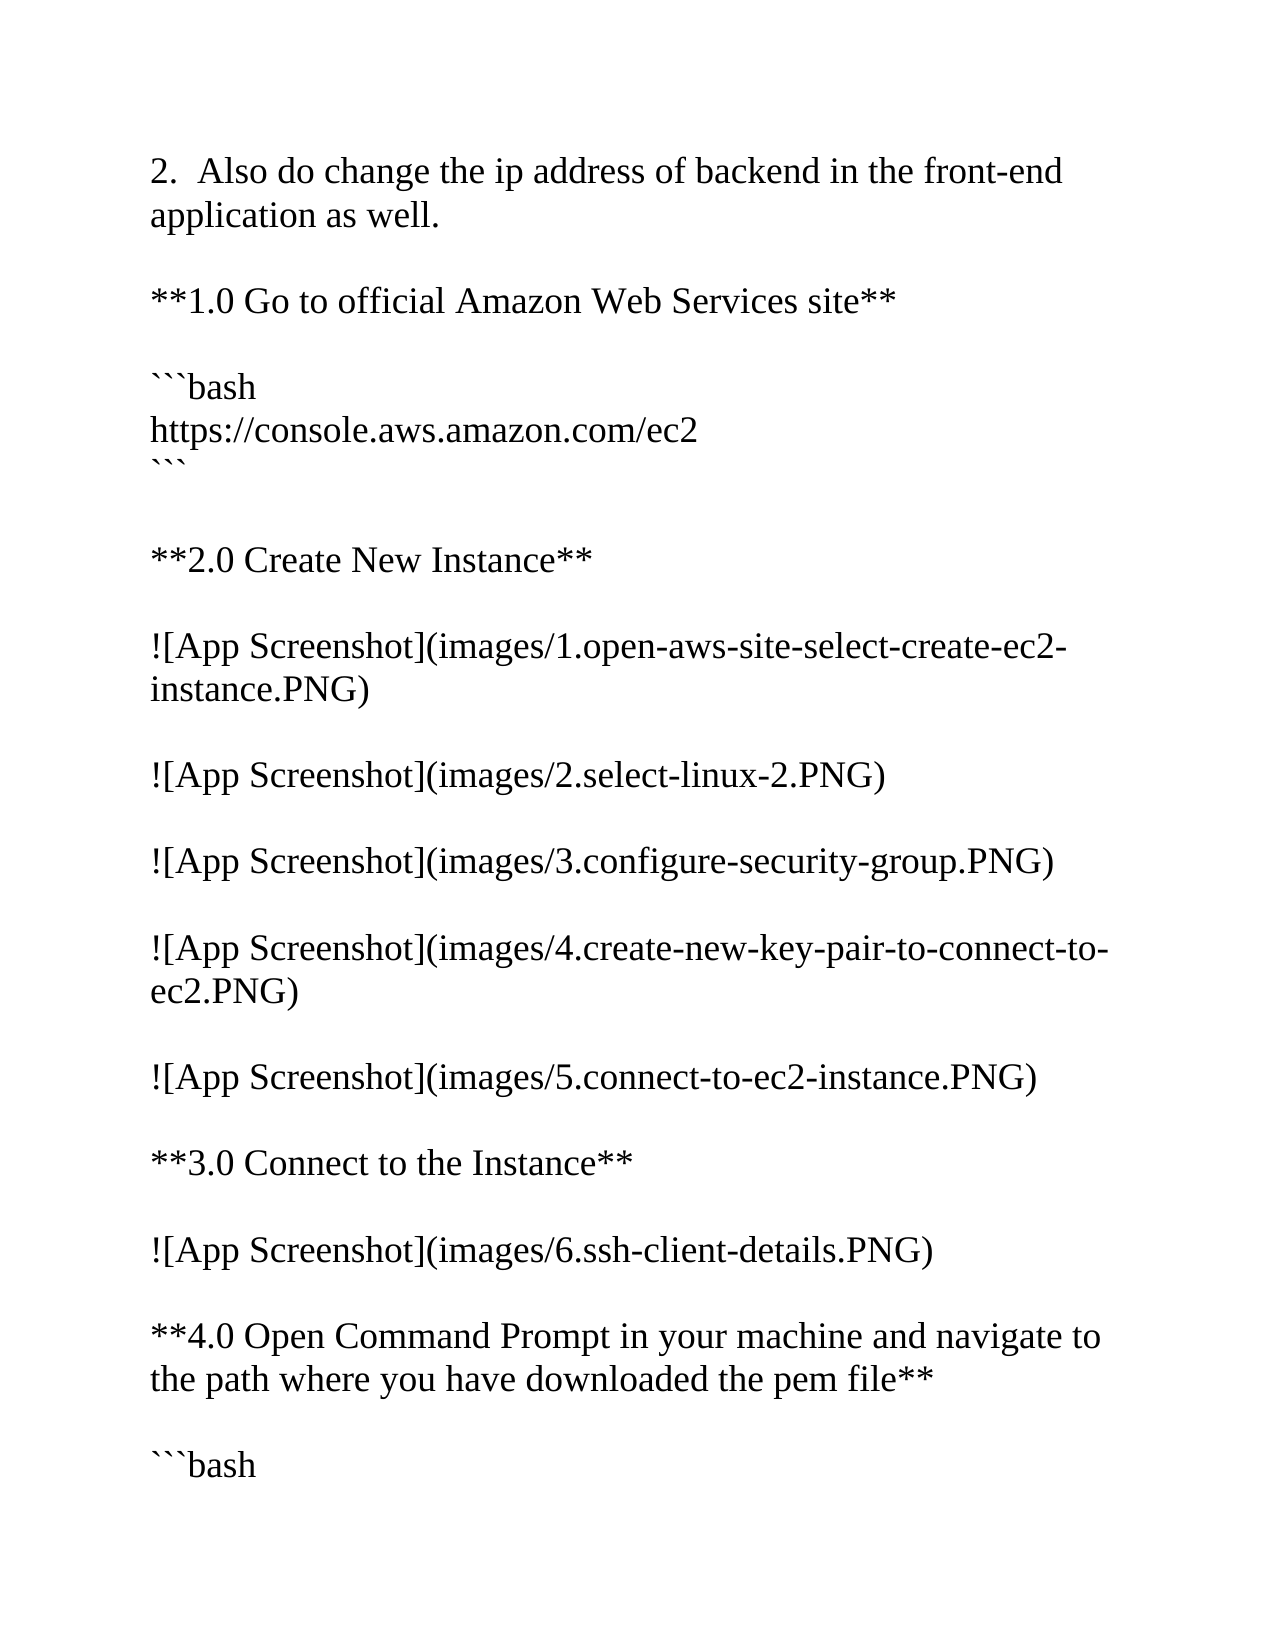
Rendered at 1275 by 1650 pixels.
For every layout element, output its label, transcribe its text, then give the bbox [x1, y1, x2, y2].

text ![App Screenshot](images/2.select-linux-2.PNG) [150, 753, 1125, 796]
text **1.0 Go to official Amazon Web Services site** [150, 278, 1125, 321]
text ![App Screenshot](images/5.connect-to-ec2-instance.PNG) [150, 1054, 1125, 1098]
text ```bash [150, 364, 1125, 408]
text **2.0 Create New Instance** [150, 537, 1125, 580]
text ``` [150, 451, 1125, 494]
text https://console.aws.amazon.com/ec2 [150, 408, 1125, 451]
text **4.0 Open Command Prompt in your machine and navigate to the path where you have downloaded the pem file** [150, 1313, 1125, 1399]
text ```bash [150, 1443, 1125, 1486]
text ![App Screenshot](images/6.ssh-client-details.PNG) [150, 1227, 1125, 1270]
text ![App Screenshot](images/1.open-aws-site-select-create-ec2-instance.PNG) [150, 623, 1125, 709]
text **3.0 Connect to the Instance** [150, 1141, 1125, 1184]
text ![App Screenshot](images/4.create-new-key-pair-to-connect-to-ec2.PNG) [150, 925, 1125, 1011]
text ![App Screenshot](images/3.configure-security-group.PNG) [150, 839, 1125, 882]
text 2. Also do change the ip address of backend in the front-end application as well. [150, 149, 1125, 235]
